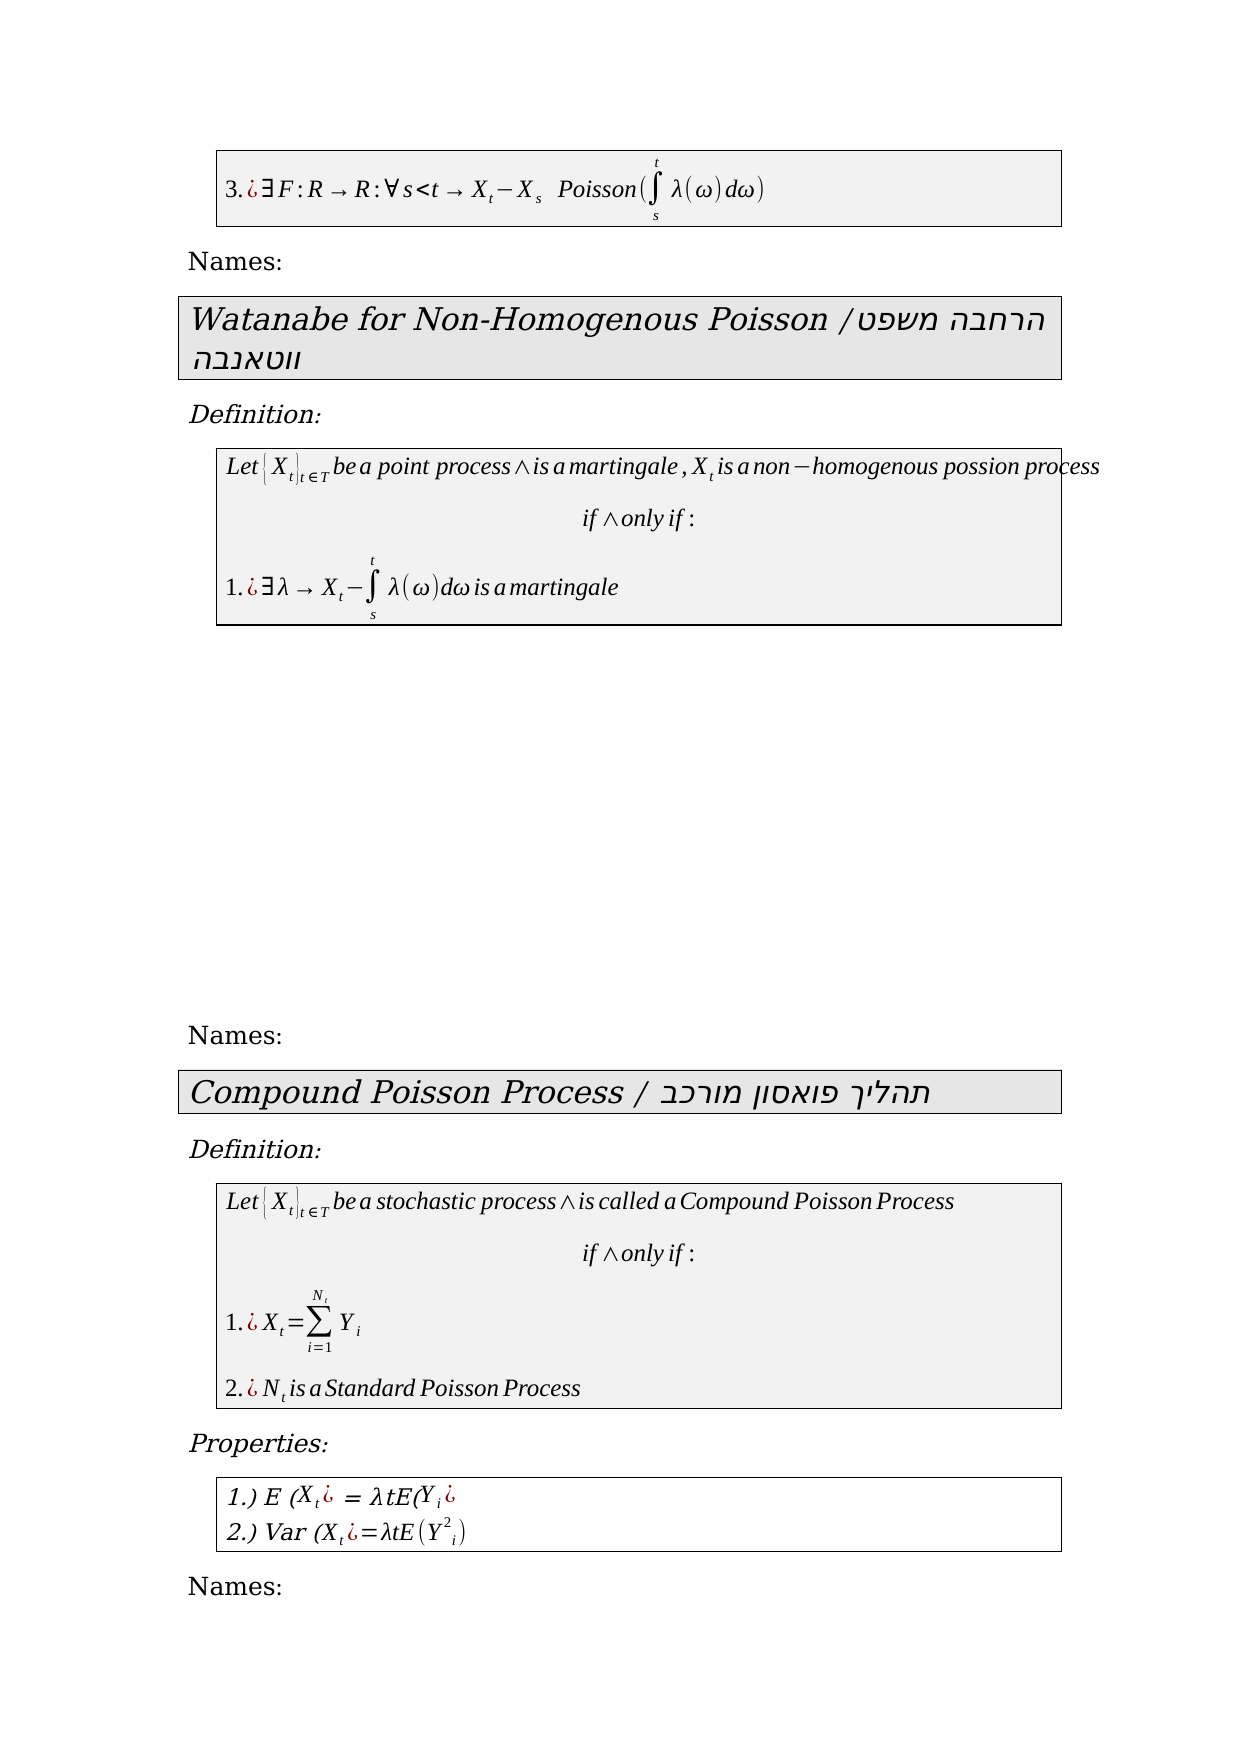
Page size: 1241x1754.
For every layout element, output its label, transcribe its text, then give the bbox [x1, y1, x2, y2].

text Names: [187, 1019, 1053, 1051]
text Names: [187, 246, 1053, 277]
text Definition: [187, 1134, 1053, 1164]
text Names: [187, 1571, 1053, 1602]
text Compound Poisson Process / תהליך פואסון מורכב [179, 1071, 1061, 1113]
text Properties: [187, 1428, 1053, 1458]
list Var ( [217, 1511, 1061, 1551]
list E ( = λtE( [217, 1478, 1061, 1511]
text Watanabe for Non-Homogenous Poisson /הרחבה משפט ווטאנבה [179, 297, 1061, 379]
text Definition: [187, 399, 1053, 429]
